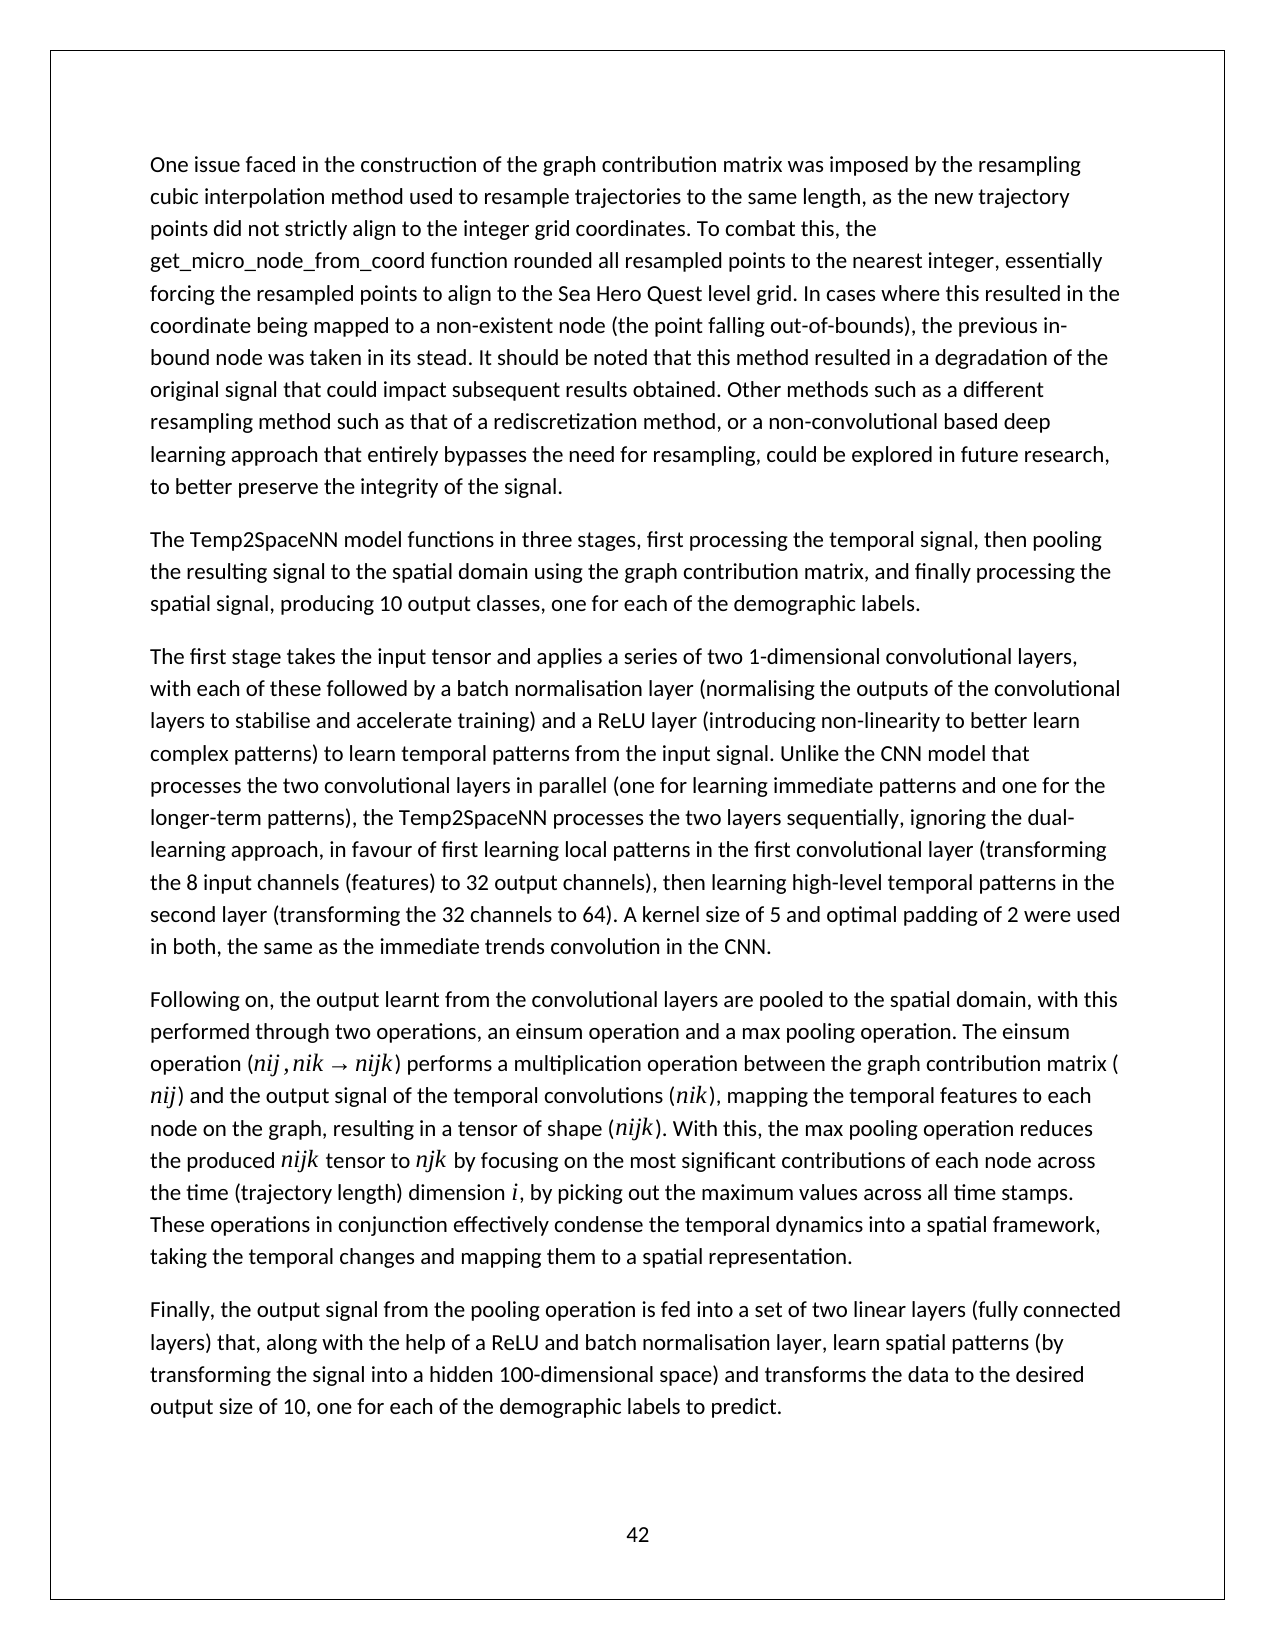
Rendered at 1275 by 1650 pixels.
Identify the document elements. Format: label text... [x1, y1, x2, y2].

text Following on, the output learnt from the convolutional layers are pooled to the spatial domain, with this performed through two operations, an einsum operation and a max pooling operation. The einsum operation () performs a multiplication operation between the graph contribution matrix () and the output signal of the temporal convolutions (), mapping the temporal features to each node on the graph, resulting in a tensor of shape (). With this, the max pooling operation reduces the produced tensor to by focusing on the most significant contributions of each node across the time (trajectory length) dimension , by picking out the maximum values across all time stamps. These operations in conjunction effectively condense the temporal dynamics into a spatial framework, taking the temporal changes and mapping them to a spatial representation. [150, 985, 1125, 1271]
text The first stage takes the input tensor and applies a series of two 1-dimensional convolutional layers, with each of these followed by a batch normalisation layer (normalising the outputs of the convolutional layers to stabilise and accelerate training) and a ReLU layer (introducing non-linearity to better learn complex patterns) to learn temporal patterns from the input signal. Unlike the CNN model that processes the two convolutional layers in parallel (one for learning immediate patterns and one for the longer-term patterns), the Temp2SpaceNN processes the two layers sequentially, ignoring the dual-learning approach, in favour of first learning local patterns in the first convolutional layer (transforming the 8 input channels (features) to 32 output channels), then learning high-level temporal patterns in the second layer (transforming the 32 channels to 64). A kernel size of 5 and optimal padding of 2 were used in both, the same as the immediate trends convolution in the CNN. [150, 642, 1125, 960]
text The Temp2SpaceNN model functions in three stages, first processing the temporal signal, then pooling the resulting signal to the spatial domain using the graph contribution matrix, and finally processing the spatial signal, producing 10 output classes, one for each of the demographic labels. [150, 525, 1125, 617]
text Finally, the output signal from the pooling operation is fed into a set of two linear layers (fully connected layers) that, along with the help of a ReLU and batch normalisation layer, learn spatial patterns (by transforming the signal into a hidden 100-dimensional space) and transforms the data to the desired output size of 10, one for each of the demographic labels to predict. [150, 1296, 1125, 1420]
text One issue faced in the construction of the graph contribution matrix was imposed by the resampling cubic interpolation method used to resample trajectories to the same length, as the new trajectory points did not strictly align to the integer grid coordinates. To combat this, the get_micro_node_from_coord function rounded all resampled points to the nearest integer, essentially forcing the resampled points to align to the Sea Hero Quest level grid. In cases where this resulted in the coordinate being mapped to a non-existent node (the point falling out-of-bounds), the previous in-bound node was taken in its stead. It should be noted that this method resulted in a degradation of the original signal that could impact subsequent results obtained. Other methods such as a different resampling method such as that of a rediscretization method, or a non-convolutional based deep learning approach that entirely bypasses the need for resampling, could be explored in future research, to better preserve the integrity of the signal. [150, 150, 1125, 500]
